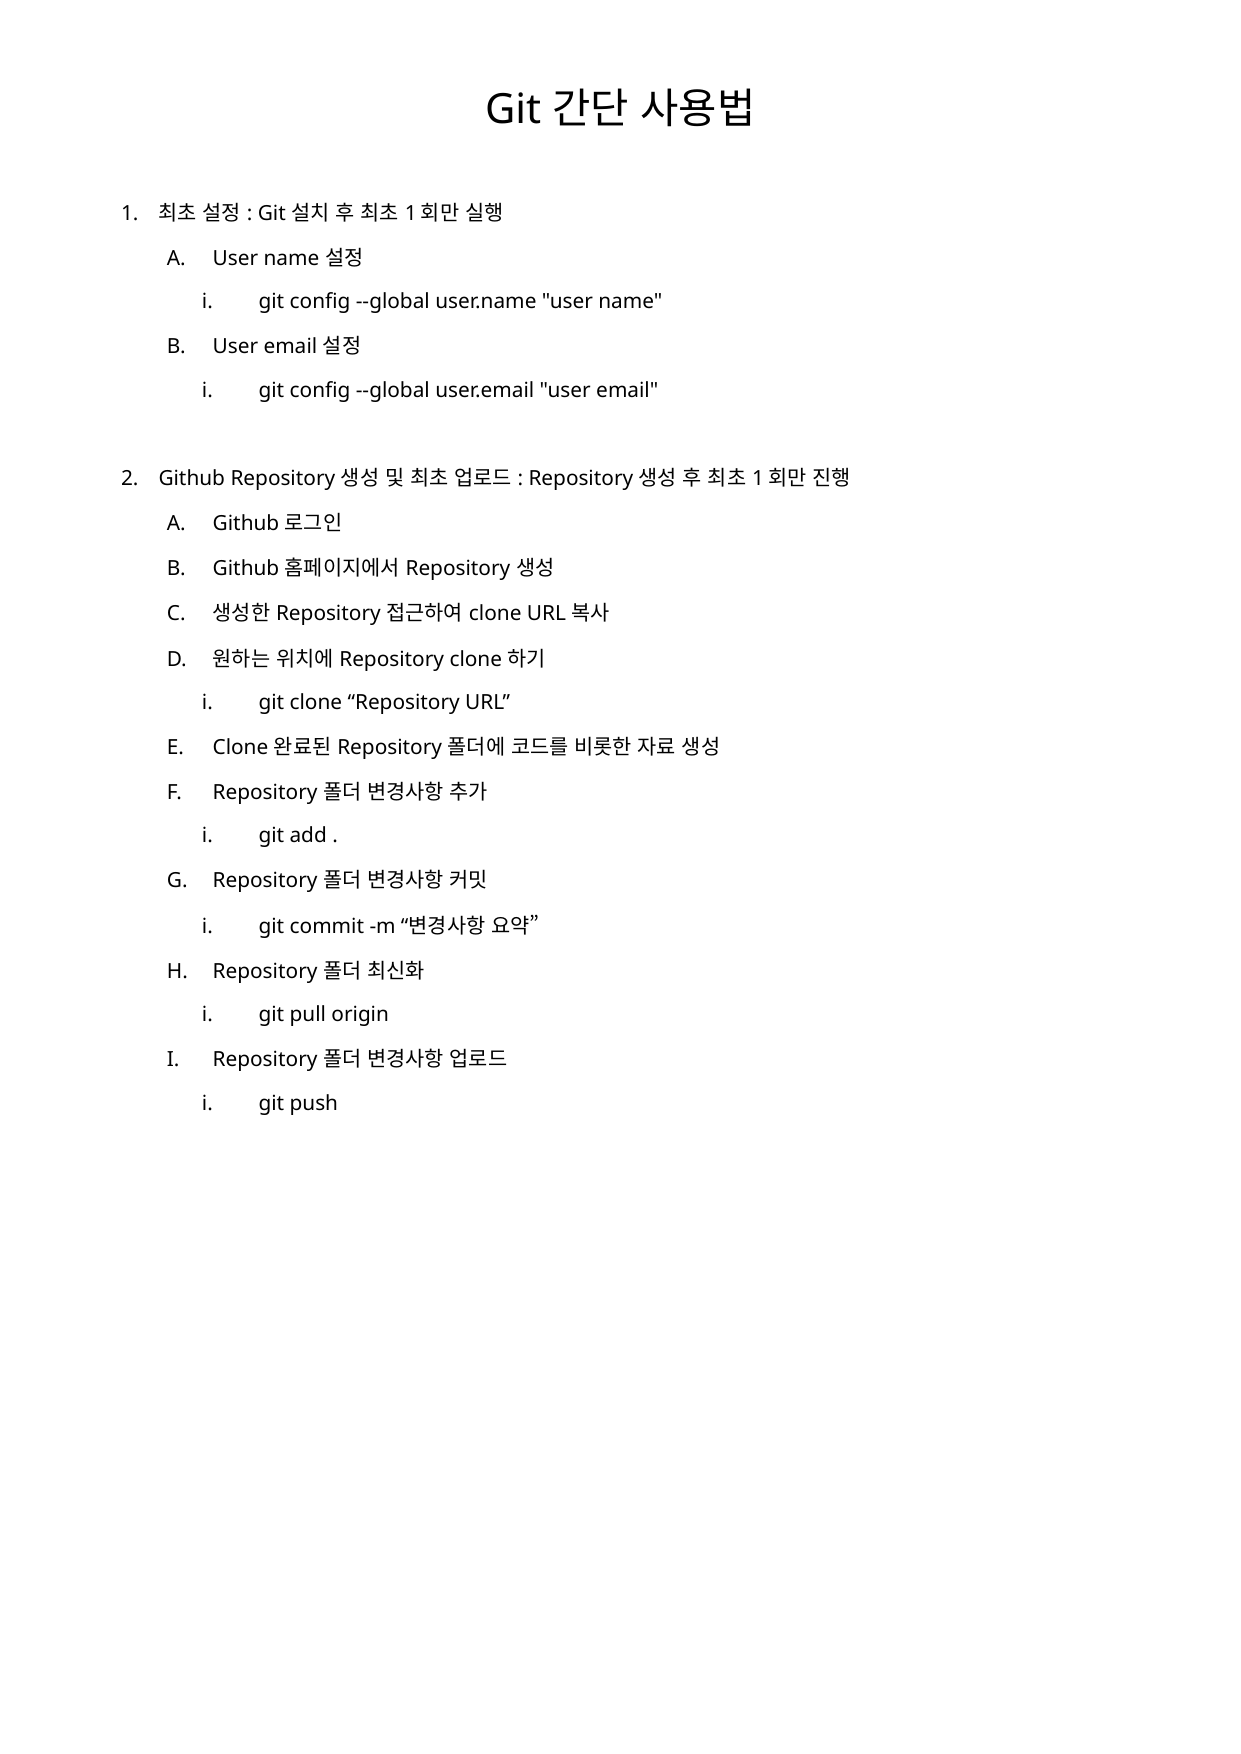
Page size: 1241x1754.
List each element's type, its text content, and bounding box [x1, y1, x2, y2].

list git commit -m “변경사항 요약” [212, 909, 1165, 939]
text Git 간단 사용법 [75, 75, 1165, 136]
list git push [212, 1088, 1165, 1116]
list Clone 완료된 Repository 폴더에 코드를 비롯한 자료 생성 [167, 730, 1165, 760]
list User name 설정 [167, 241, 1165, 271]
list 원하는 위치에 Repository clone 하기 [167, 642, 1165, 672]
list User email 설정 [167, 329, 1165, 360]
list git clone “Repository URL” [212, 687, 1165, 715]
list git config --global user.email "user email" [212, 375, 1165, 403]
list Github 로그인 [167, 506, 1165, 536]
list 생성한 Repository 접근하여 clone URL 복사 [167, 597, 1165, 627]
list Github 홈페이지에서 Repository 생성 [167, 551, 1165, 582]
list Repository 폴더 변경사항 업로드 [167, 1042, 1165, 1073]
list Repository 폴더 변경사항 커밋 [167, 864, 1165, 894]
list git pull origin [212, 999, 1165, 1028]
list 최초 설정 : Git 설치 후 최초 1회만 실행 [121, 196, 1165, 226]
list Repository 폴더 최신화 [167, 954, 1165, 984]
list Repository 폴더 변경사항 추가 [167, 775, 1165, 806]
list git config --global user.name "user name" [212, 286, 1165, 315]
list git add . [212, 821, 1165, 849]
list Github Repository 생성 및 최초 업로드 : Repository 생성 후 최초 1회만 진행 [121, 461, 1165, 491]
